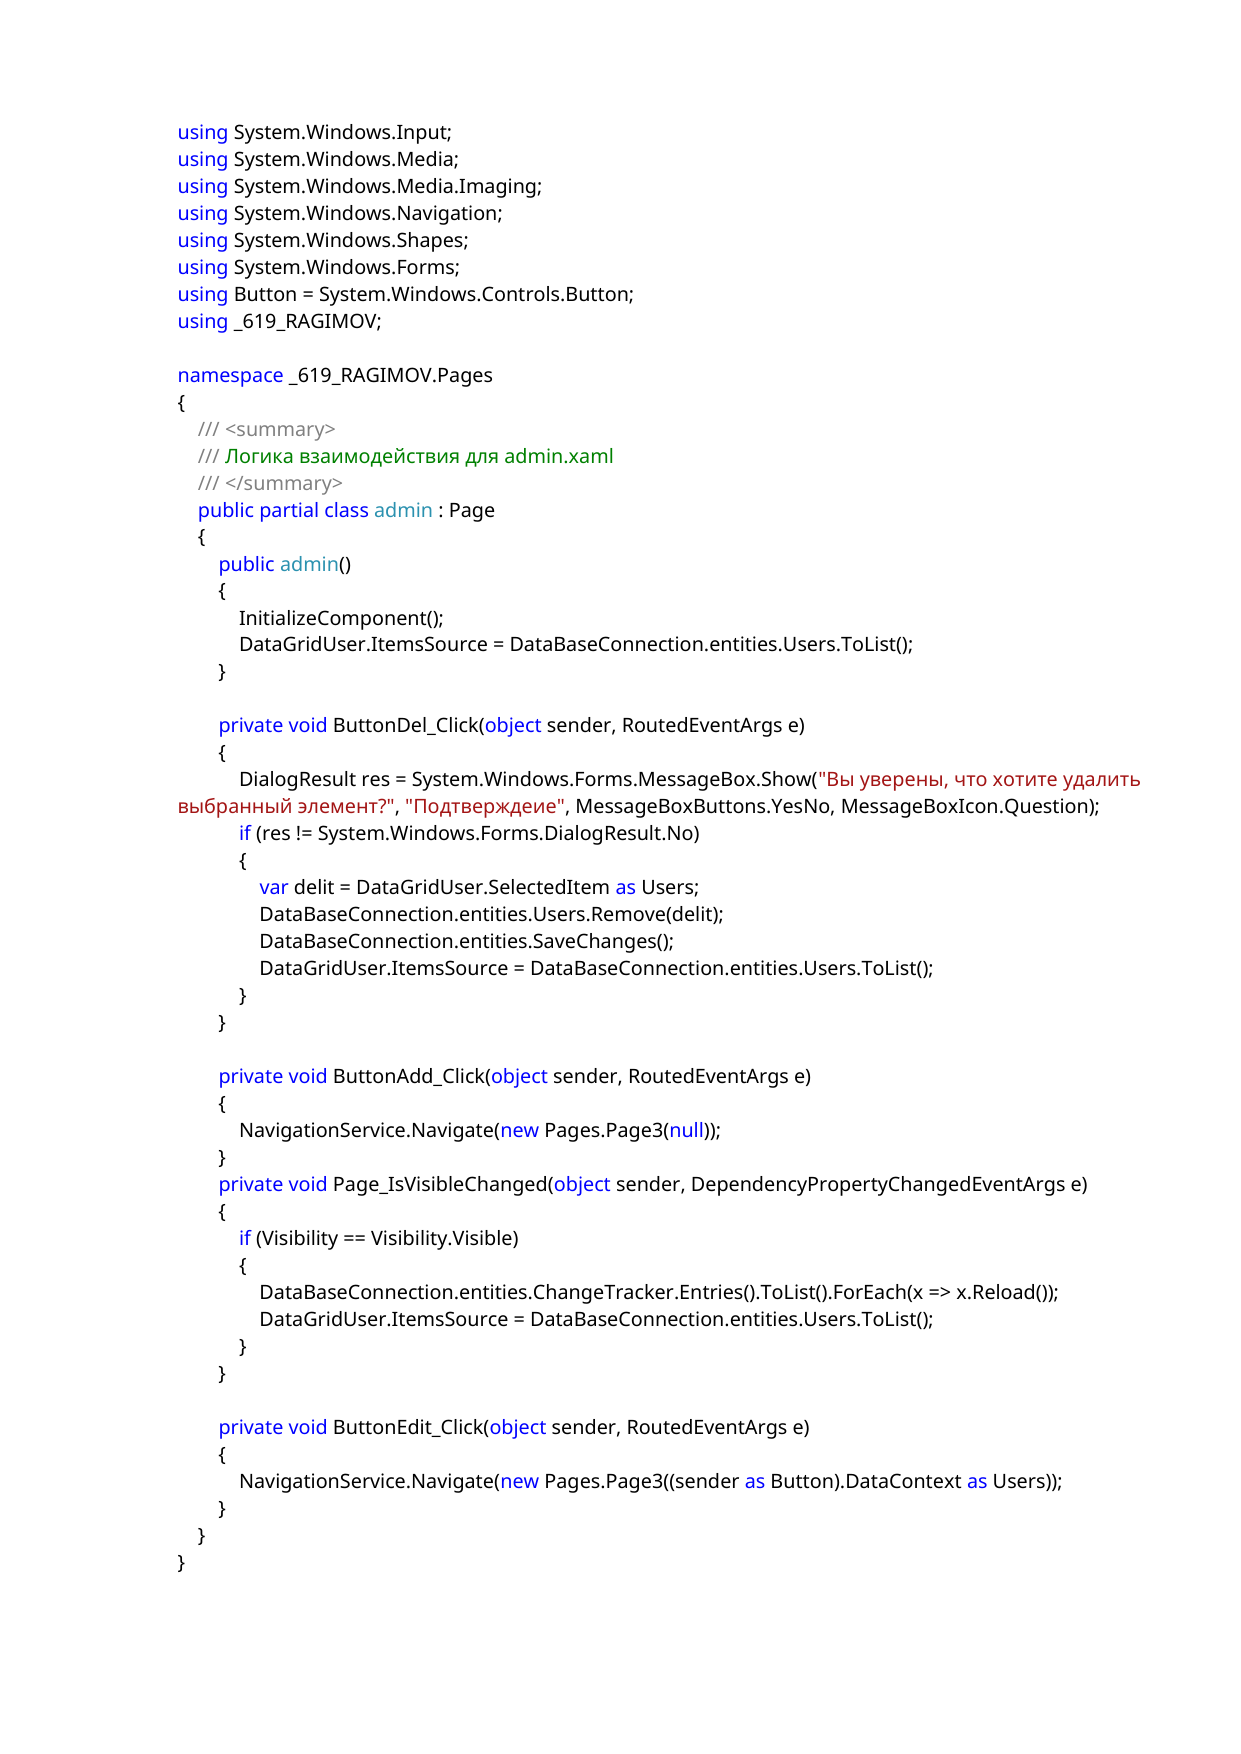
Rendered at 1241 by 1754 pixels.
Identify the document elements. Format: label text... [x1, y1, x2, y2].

text { [177, 523, 1152, 550]
text private void ButtonDel_Click(object sender, RoutedEventArgs e) [177, 712, 1152, 739]
text if (Visibility == Visibility.Visible) [177, 1224, 1152, 1251]
text using Button = System.Windows.Controls.Button; [177, 280, 1152, 307]
text { [177, 388, 1152, 415]
text DataGridUser.ItemsSource = DataBaseConnection.entities.Users.ToList(); [177, 631, 1152, 658]
text } [177, 1494, 1152, 1521]
text } [177, 1359, 1152, 1386]
text DataGridUser.ItemsSource = DataBaseConnection.entities.Users.ToList(); [177, 954, 1152, 981]
text NavigationService.Navigate(new Pages.Page3((sender as Button).DataContext as Users)); [177, 1467, 1152, 1494]
text { [177, 577, 1152, 604]
text /// </summary> [177, 469, 1152, 496]
text private void ButtonAdd_Click(object sender, RoutedEventArgs e) [177, 1062, 1152, 1089]
text private void ButtonEdit_Click(object sender, RoutedEventArgs e) [177, 1413, 1152, 1440]
text DataBaseConnection.entities.Users.Remove(delit); [177, 901, 1152, 927]
text private void Page_IsVisibleChanged(object sender, DependencyPropertyChangedEventArgs e) [177, 1170, 1152, 1197]
text /// <summary> [177, 415, 1152, 442]
text DialogResult res = System.Windows.Forms.MessageBox.Show("Вы уверены, что хотите удалить выбранный элемент?", "Подтверждеие", MessageBoxButtons.YesNo, MessageBoxIcon.Question); [177, 766, 1152, 819]
text } [177, 658, 1152, 685]
text { [177, 1251, 1152, 1278]
text { [177, 1440, 1152, 1467]
text DataBaseConnection.entities.SaveChanges(); [177, 927, 1152, 954]
text namespace _619_RAGIMOV.Pages [177, 361, 1152, 388]
text { [177, 1089, 1152, 1116]
text public partial class admin : Page [177, 496, 1152, 523]
text using System.Windows.Navigation; [177, 199, 1152, 226]
text using System.Windows.Forms; [177, 253, 1152, 280]
text using System.Windows.Media; [177, 145, 1152, 172]
text } [177, 1548, 1152, 1575]
text } [177, 1008, 1152, 1035]
text } [177, 1521, 1152, 1548]
text { [177, 1197, 1152, 1224]
text var delit = DataGridUser.SelectedItem as Users; [177, 873, 1152, 901]
text DataBaseConnection.entities.ChangeTracker.Entries().ToList().ForEach(x => x.Reload()); [177, 1278, 1152, 1305]
text public admin() [177, 550, 1152, 577]
text if (res != System.Windows.Forms.DialogResult.No) [177, 819, 1152, 847]
text using System.Windows.Shapes; [177, 226, 1152, 253]
text { [177, 847, 1152, 873]
text DataGridUser.ItemsSource = DataBaseConnection.entities.Users.ToList(); [177, 1305, 1152, 1332]
text } [177, 1332, 1152, 1359]
text InitializeComponent(); [177, 604, 1152, 631]
text } [177, 981, 1152, 1008]
text using _619_RAGIMOV; [177, 307, 1152, 334]
text } [177, 1143, 1152, 1170]
text using System.Windows.Input; [177, 118, 1152, 145]
text /// Логика взаимодействия для admin.xaml [177, 442, 1152, 469]
text using System.Windows.Media.Imaging; [177, 172, 1152, 199]
text NavigationService.Navigate(new Pages.Page3(null)); [177, 1116, 1152, 1143]
text { [177, 739, 1152, 766]
